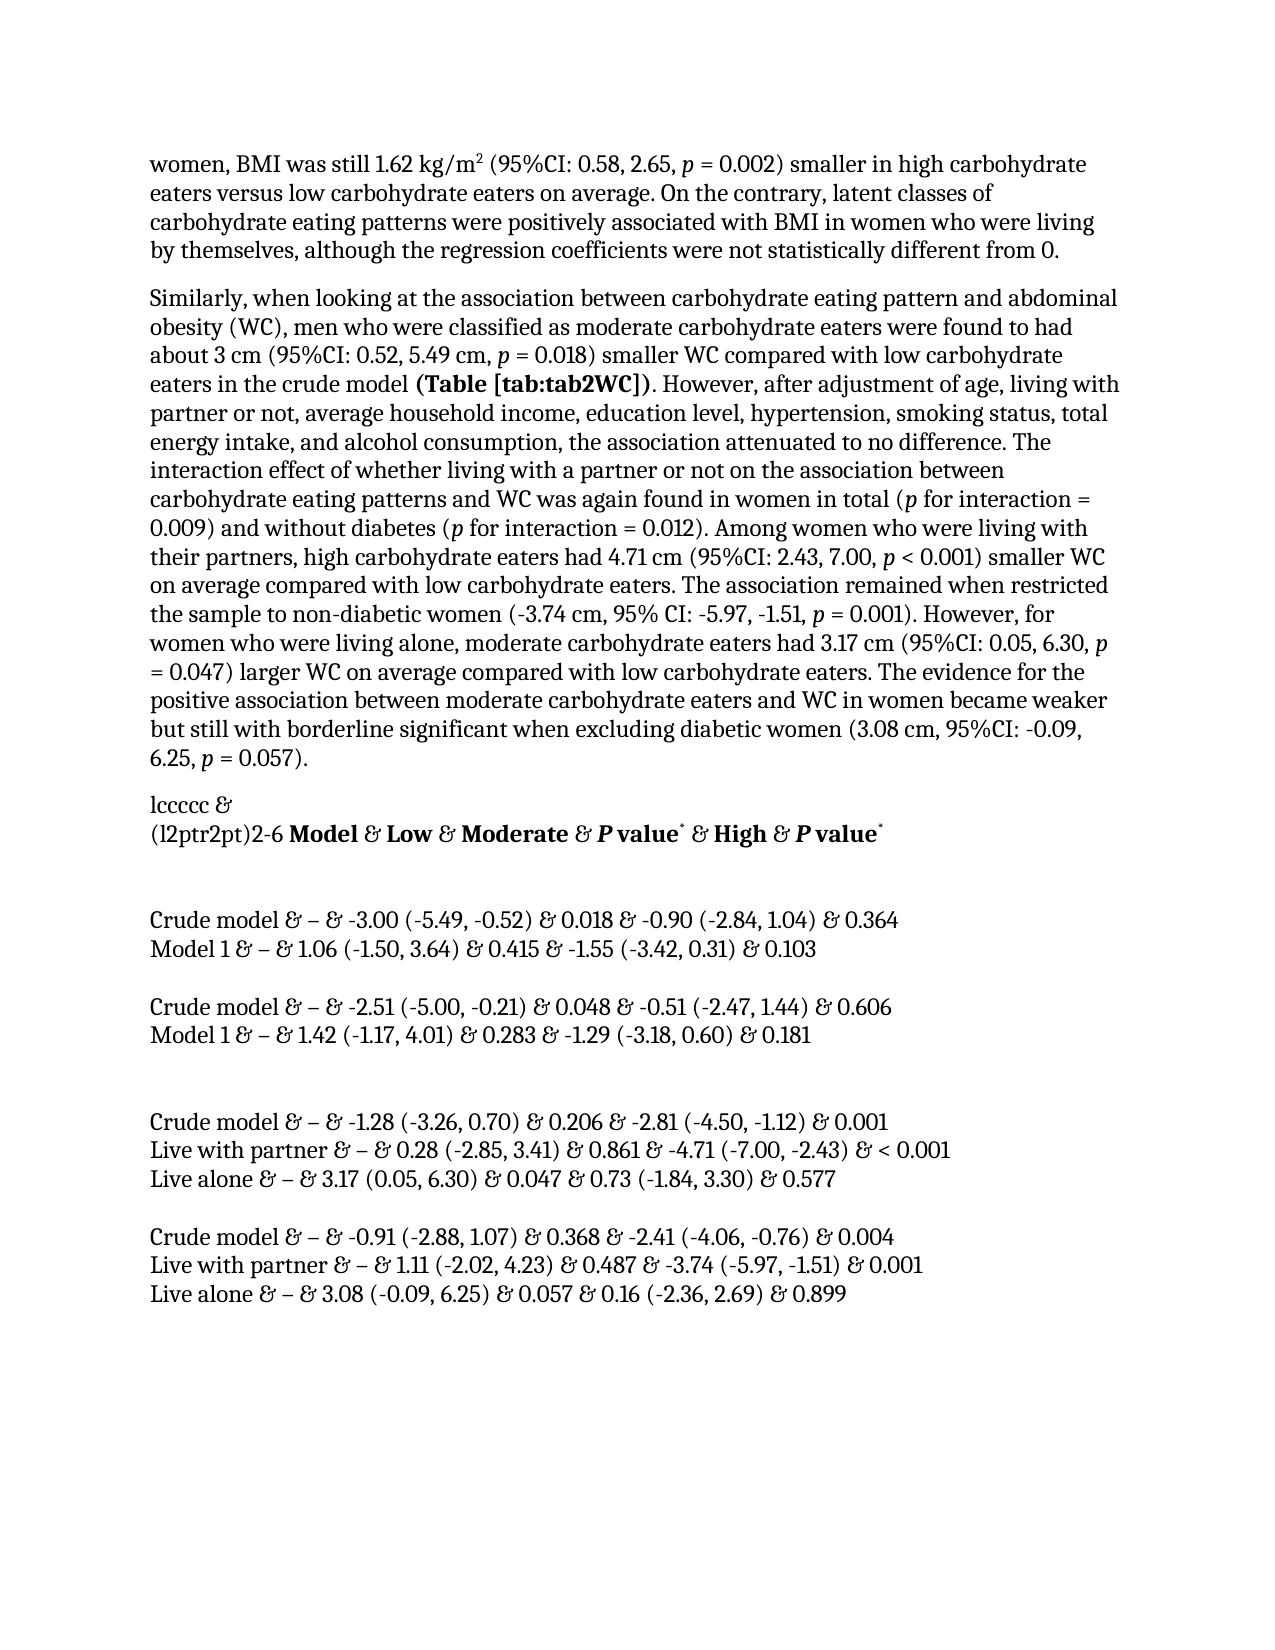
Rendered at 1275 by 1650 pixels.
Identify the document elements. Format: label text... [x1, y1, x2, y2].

text Similarly, when looking at the association between carbohydrate eating pattern and abdominal obesity (WC), men who were classified as moderate carbohydrate eaters were found to had about 3 cm (95%CI: 0.52, 5.49 cm, p = 0.018) smaller WC compared with low carbohydrate eaters in the crude model (Table [tab:tab2WC]). However, after adjustment of age, living with partner or not, average household income, education level, hypertension, smoking status, total energy intake, and alcohol consumption, the association attenuated to no difference. The interaction effect of whether living with a partner or not on the association between carbohydrate eating patterns and WC was again found in women in total (p for interaction = 0.009) and without diabetes (p for interaction = 0.012). Among women who were living with their partners, high carbohydrate eaters had 4.71 cm (95%CI: 2.43, 7.00, p < 0.001) smaller WC on average compared with low carbohydrate eaters. The association remained when restricted the sample to non-diabetic women (-3.74 cm, 95% CI: -5.97, -1.51, p = 0.001). However, for women who were living alone, moderate carbohydrate eaters had 3.17 cm (95%CI: 0.05, 6.30, p = 0.047) larger WC on average compared with low carbohydrate eaters. The evidence for the positive association between moderate carbohydrate eaters and WC in women became weaker but still with borderline significant when excluding diabetic women (3.08 cm, 95%CI: -0.09, 6.25, p = 0.057). [150, 284, 1125, 772]
